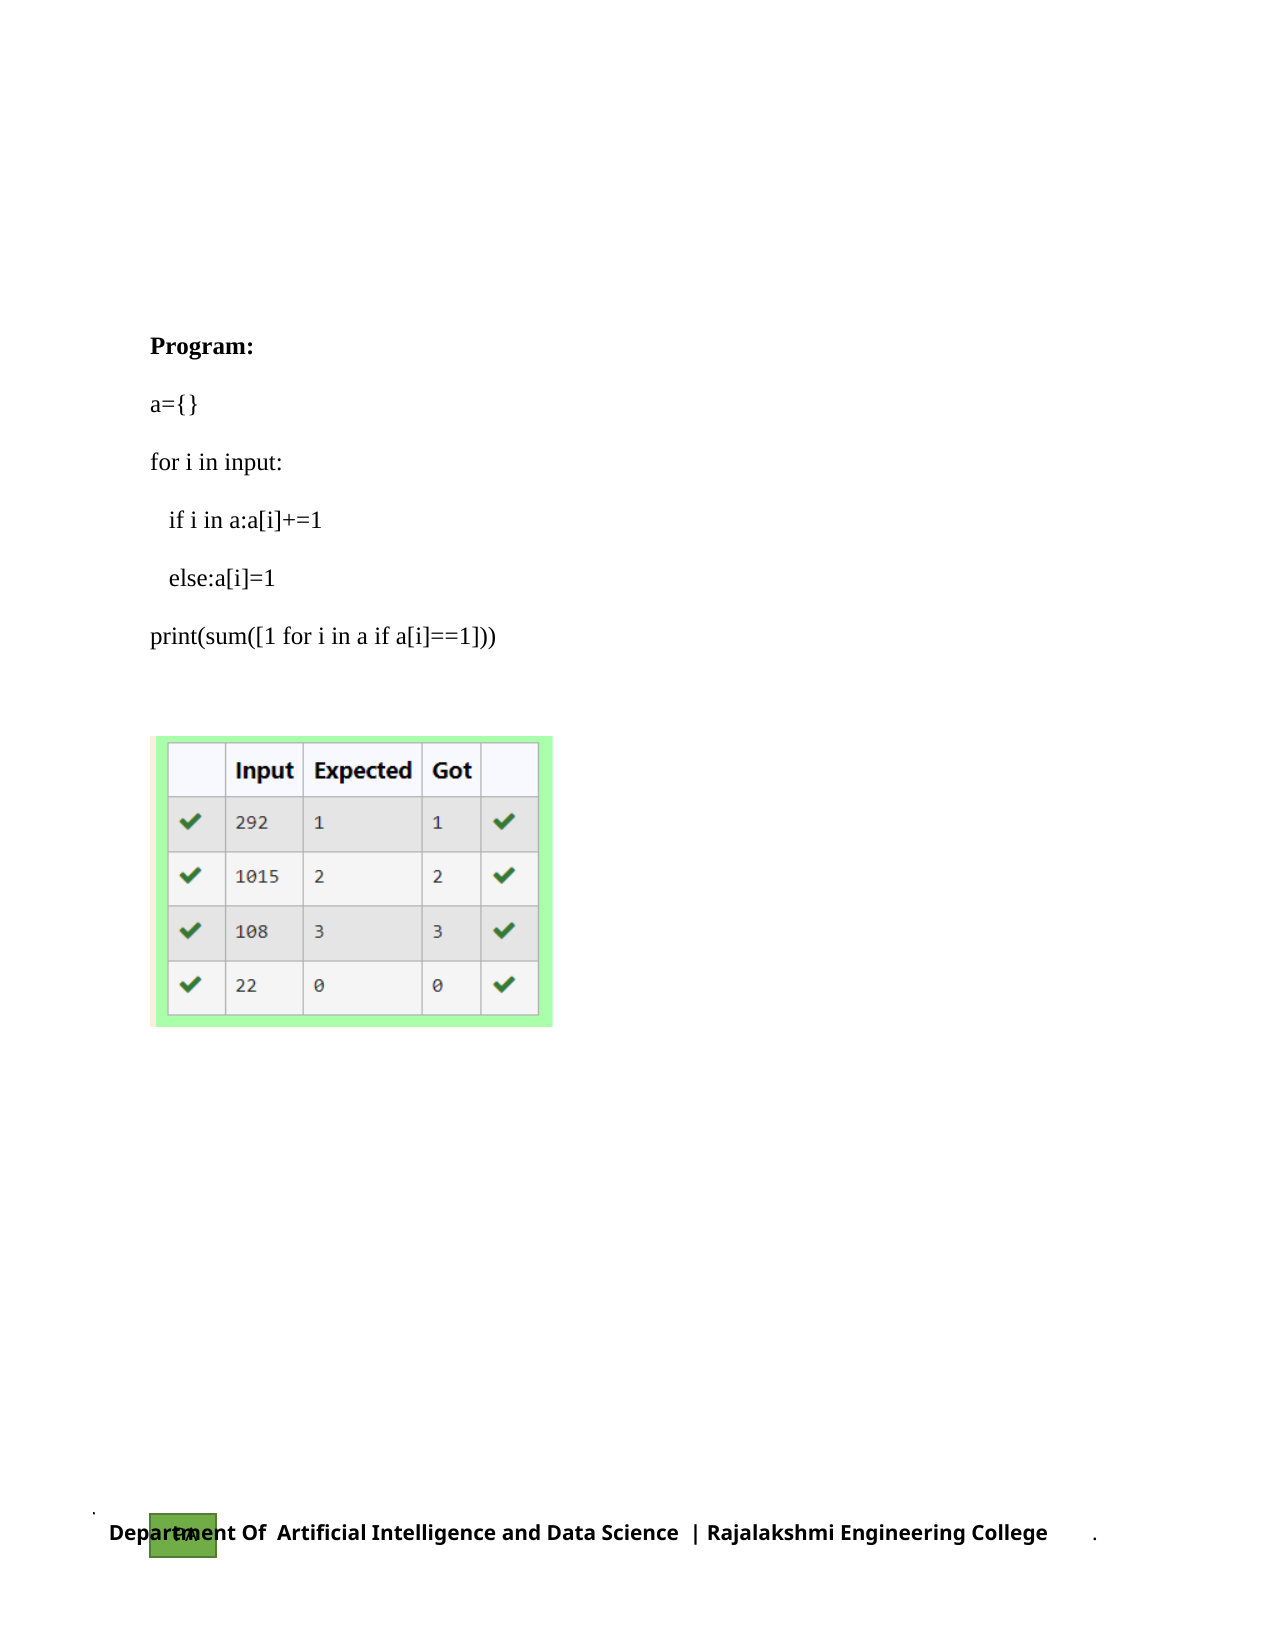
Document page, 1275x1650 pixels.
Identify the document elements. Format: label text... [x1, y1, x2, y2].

text Program: [150, 331, 1125, 360]
text a={} [150, 389, 1125, 418]
picture [150, 736, 553, 1027]
text if i in a:a[i]+=1 [150, 505, 1125, 534]
text print(sum([1 for i in a if a[i]==1])) [150, 621, 1125, 649]
text else:a[i]=1 [150, 563, 1125, 592]
text for i in input: [150, 447, 1125, 476]
